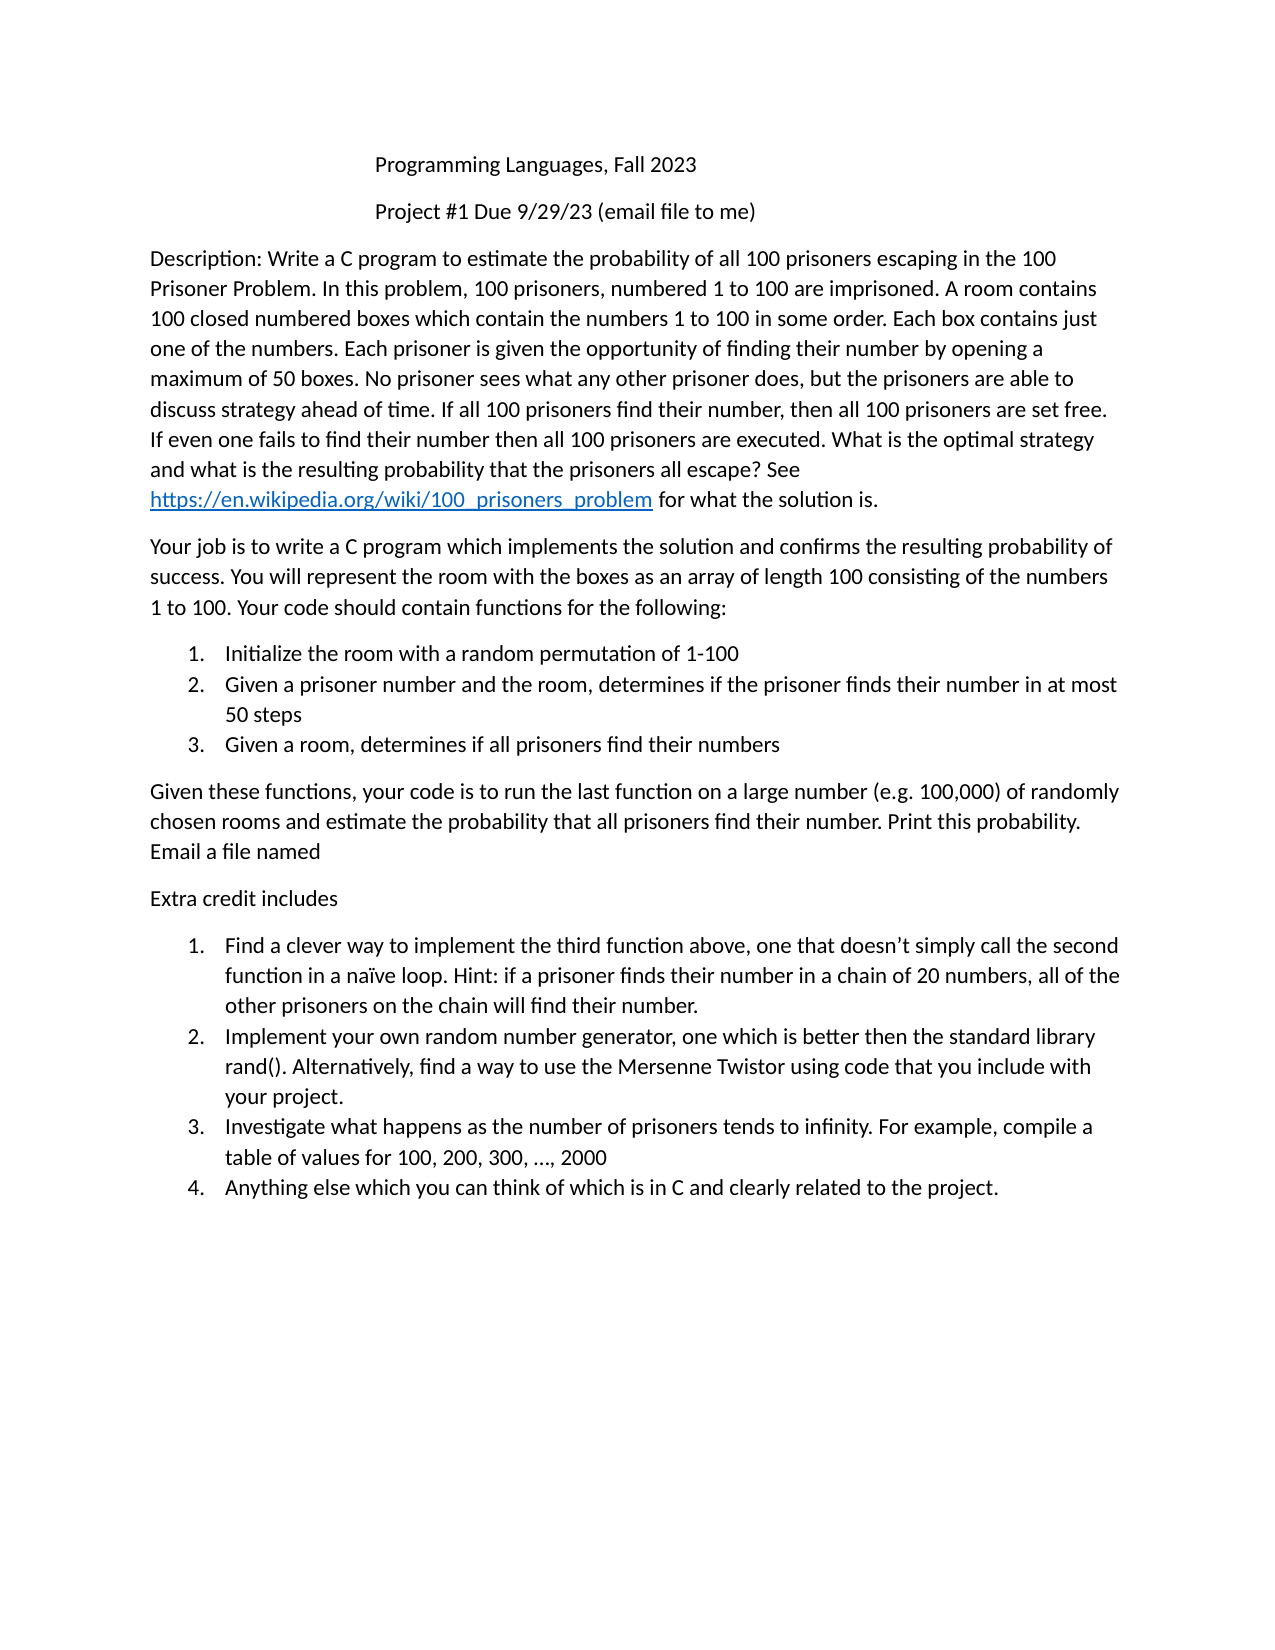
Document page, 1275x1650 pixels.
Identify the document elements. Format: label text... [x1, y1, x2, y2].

list Given a prisoner number and the room, determines if the prisoner finds their number in at most 50 steps [187, 670, 1125, 728]
list Anything else which you can think of which is in C and clearly related to the project. [187, 1173, 1125, 1201]
list Investigate what happens as the number of prisoners tends to infinity. For example, compile a table of values for 100, 200, 300, …, 2000 [187, 1112, 1125, 1171]
list Find a clever way to implement the third function above, one that doesn’t simply call the second function in a naïve loop. Hint: if a prisoner finds their number in a chain of 20 numbers, all of the other prisoners on the chain will find their number. [187, 931, 1125, 1020]
text Extra credit includes [150, 884, 1125, 912]
text Description: Write a C program to estimate the probability of all 100 prisoners escaping in the 100 Prisoner Problem. In this problem, 100 prisoners, numbered 1 to 100 are imprisoned. A room contains 100 closed numbered boxes which contain the numbers 1 to 100 in some order. Each box contains just one of the numbers. Each prisoner is given the opportunity of finding their number by opening a maximum of 50 boxes. No prisoner sees what any other prisoner does, but the prisoners are able to discuss strategy ahead of time. If all 100 prisoners find their number, then all 100 prisoners are set free. If even one fails to find their number then all 100 prisoners are executed. What is the optimal strategy and what is the resulting probability that the prisoners all escape? See https://en.wikipedia.org/wiki/100_prisoners_problem for what the solution is. [150, 244, 1125, 513]
text Project #1 Due 9/29/23 (email file to me) [150, 197, 1125, 225]
list Implement your own random number generator, one which is better then the standard library rand(). Alternatively, find a way to use the Mersenne Twistor using code that you include with your project. [187, 1022, 1125, 1110]
list Given a room, determines if all prisoners find their numbers [187, 730, 1125, 758]
list Initialize the room with a random permutation of 1-100 [187, 639, 1125, 668]
text Your job is to write a C program which implements the solution and confirms the resulting probability of success. You will represent the room with the boxes as an array of length 100 consisting of the numbers 1 to 100. Your code should contain functions for the following: [150, 532, 1125, 621]
text Given these functions, your code is to run the last function on a large number (e.g. 100,000) of randomly chosen rooms and estimate the probability that all prisoners find their number. Print this probability. Email a file named [150, 777, 1125, 866]
text Programming Languages, Fall 2023 [150, 150, 1125, 178]
